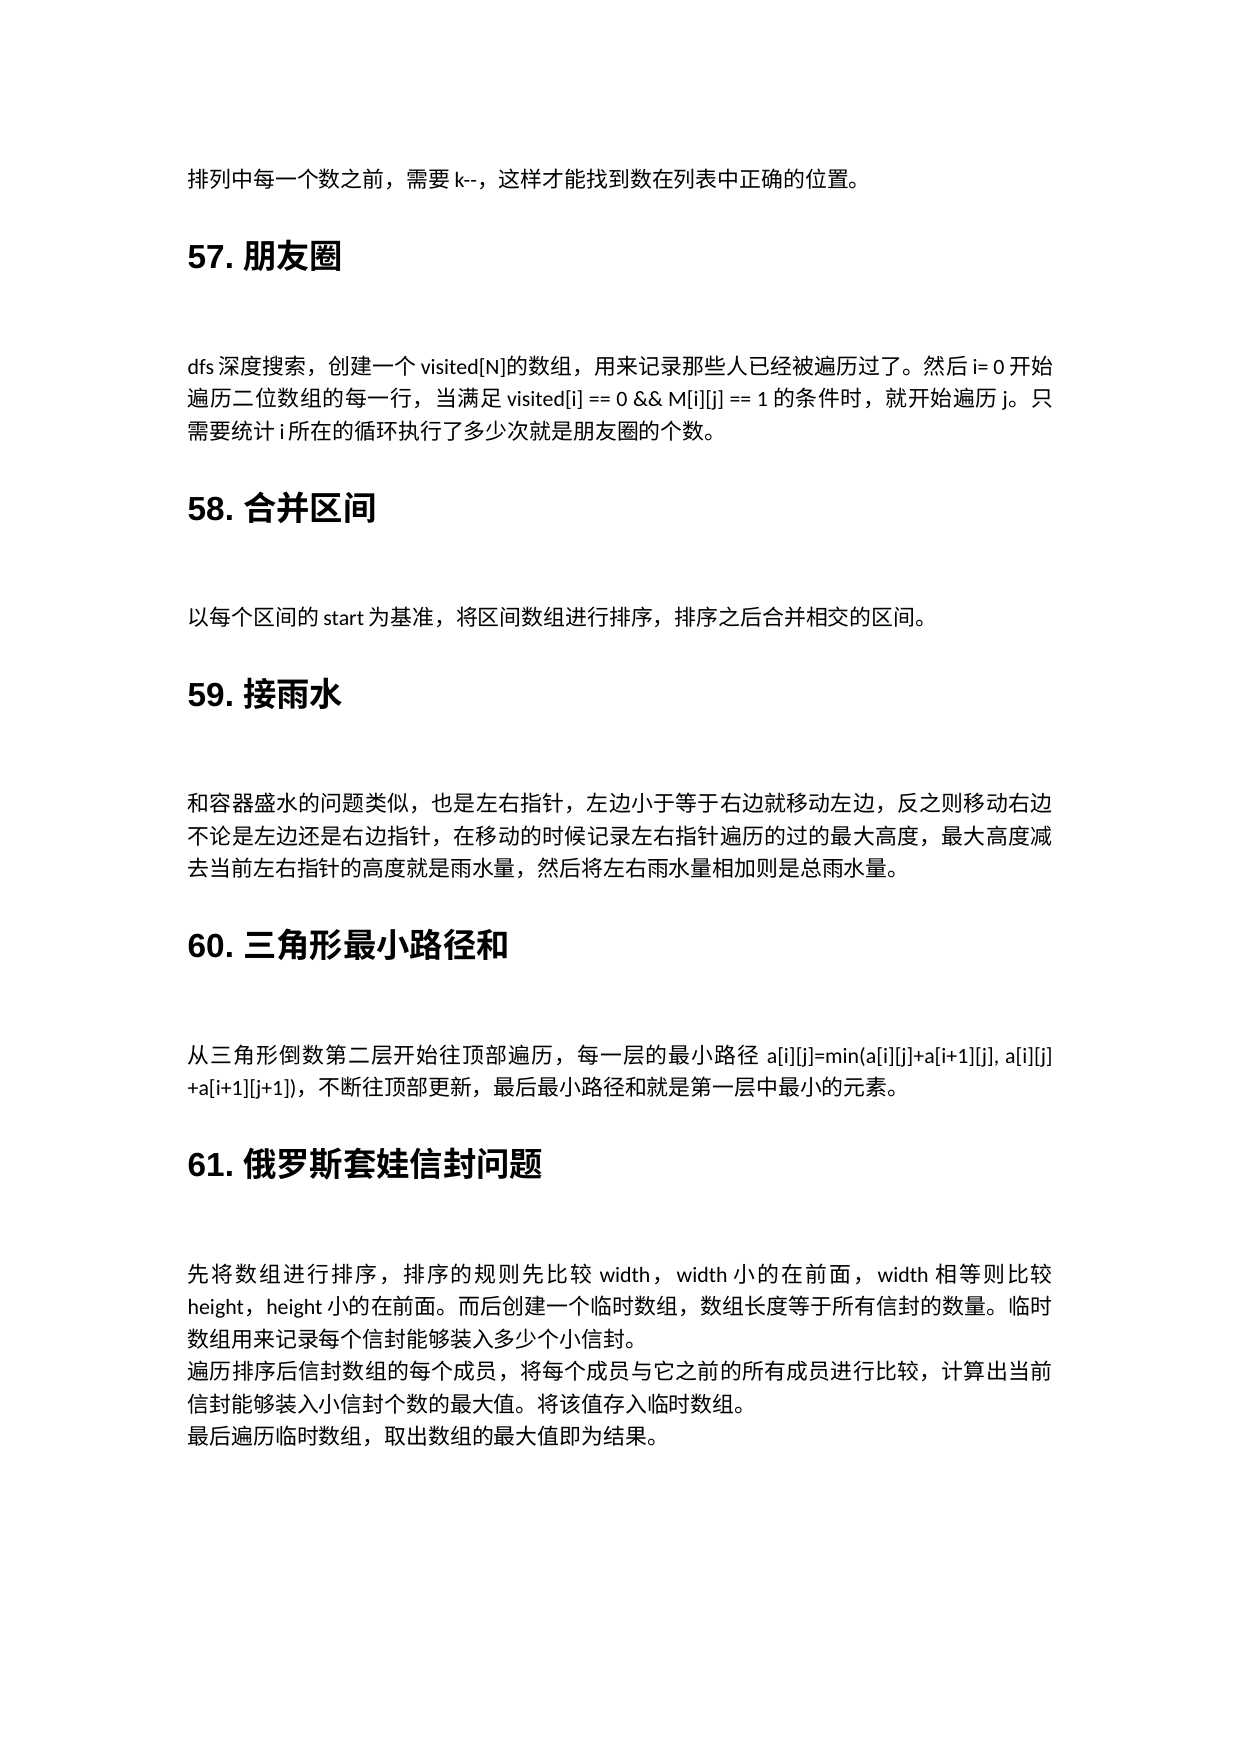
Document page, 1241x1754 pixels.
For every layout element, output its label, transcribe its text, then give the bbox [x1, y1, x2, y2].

subtitle 俄罗斯套娃信封问题 [187, 1129, 1053, 1194]
text 这题是采用数学方法，找到排列的每一个数与n和k之间的关系。同时建立一个列表，保存1-9个数。然后每次从中取出对应的数，并将其从链表中移除。需要注意的时候，计算排列中每一个数之前，需要k--，这样才能找到数在列表中正确的位置。 [187, 162, 1053, 194]
subtitle 三角形最小路径和 [187, 911, 1053, 976]
subtitle 朋友圈 [187, 222, 1053, 287]
text 从三角形倒数第二层开始往顶部遍历，每一层的最小路径a[i][j]=min(a[i][j]+a[i+1][j], a[i][j]+a[i+1][j+1])，不断往顶部更新，最后最小路径和就是第一层中最小的元素。 [187, 1037, 1053, 1102]
text 以每个区间的start为基准，将区间数组进行排序，排序之后合并相交的区间。 [187, 600, 1053, 632]
text 最后遍历临时数组，取出数组的最大值即为结果。 [187, 1419, 1053, 1451]
text 遍历排序后信封数组的每个成员，将每个成员与它之前的所有成员进行比较，计算出当前信封能够装入小信封个数的最大值。将该值存入临时数组。 [187, 1354, 1053, 1419]
subtitle 合并区间 [187, 473, 1053, 538]
subtitle 接雨水 [187, 659, 1053, 724]
text dfs深度搜索，创建一个visited[N]的数组，用来记录那些人已经被遍历过了。然后i= 0开始遍历二位数组的每一行，当满足visited[i] == 0 && M[i][j] == 1的条件时，就开始遍历j。只需要统计i所在的循环执行了多少次就是朋友圈的个数。 [187, 348, 1053, 446]
text 先将数组进行排序，排序的规则先比较width，width小的在前面，width相等则比较height，height小的在前面。而后创建一个临时数组，数组长度等于所有信封的数量。临时数组用来记录每个信封能够装入多少个小信封。 [187, 1256, 1053, 1354]
text 和容器盛水的问题类似，也是左右指针，左边小于等于右边就移动左边，反之则移动右边。不论是左边还是右边指针，在移动的时候记录左右指针遍历的过的最大高度，最大高度减去当前左右指针的高度就是雨水量，然后将左右雨水量相加则是总雨水量。 [187, 786, 1053, 883]
